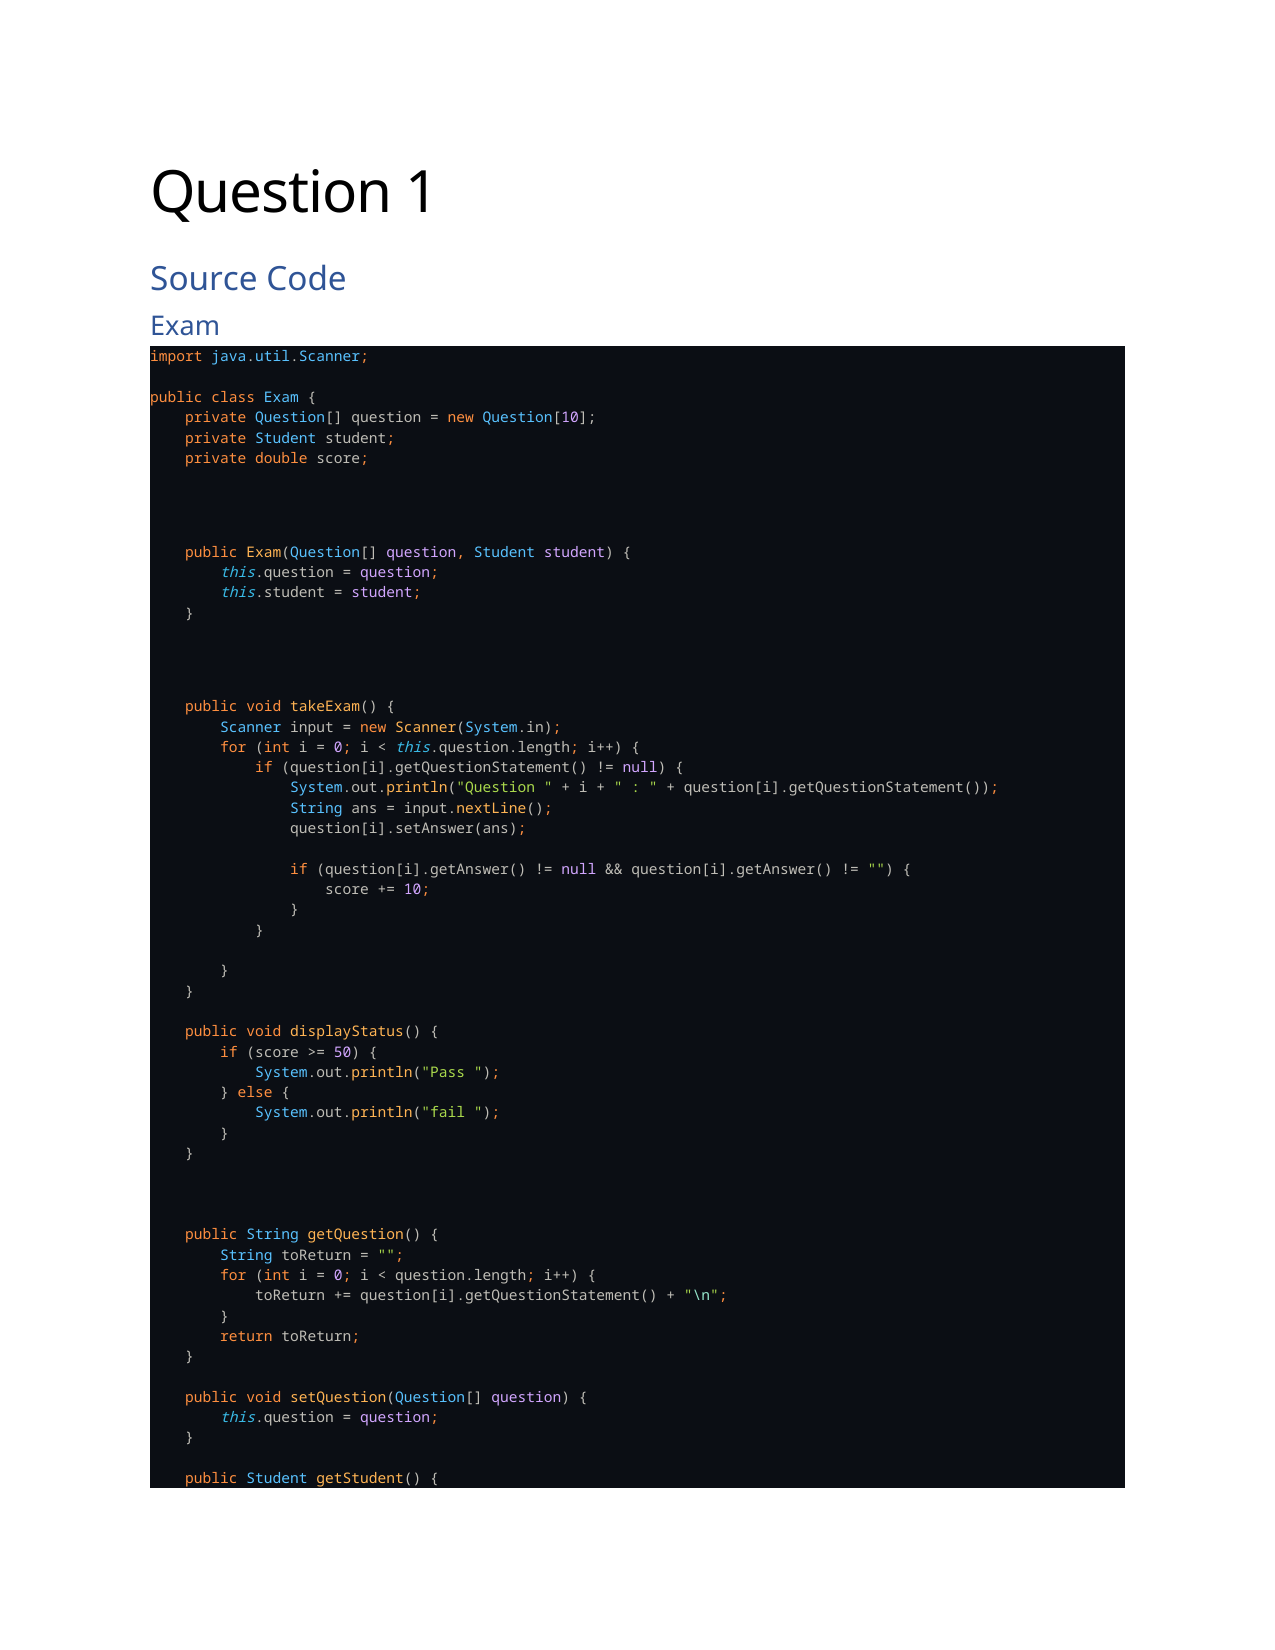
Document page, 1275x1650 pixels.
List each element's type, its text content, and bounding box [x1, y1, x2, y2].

text String ans = input.nextLine(); [150, 797, 1125, 817]
text } [150, 960, 1125, 980]
text System.out.println("Question " + i + " : " + question[i].getQuestionStatement()); [150, 777, 1125, 797]
text if (question[i].getAnswer() != null && question[i].getAnswer() != "") { [150, 858, 1125, 878]
text } [150, 1122, 1125, 1142]
text } [150, 919, 1125, 939]
text Scanner input = new Scanner(System.in); [150, 716, 1125, 736]
text System.out.println("Pass "); [150, 1061, 1125, 1082]
text question[i].setAnswer(ans); [150, 817, 1125, 838]
text public void takeExam() { [150, 696, 1125, 716]
text public String getQuestion() { [150, 1224, 1125, 1244]
text } [150, 602, 1125, 622]
text if (question[i].getQuestionStatement() != null) { [150, 757, 1125, 777]
text for (int i = 0; i < this.question.length; i++) { [150, 736, 1125, 757]
text public void setQuestion(Question[] question) { [150, 1386, 1125, 1407]
text } [150, 1142, 1125, 1163]
subtitle Source Code [150, 254, 1125, 300]
text private double score; [150, 447, 1125, 468]
text toReturn += question[i].getQuestionStatement() + "\n"; [150, 1285, 1125, 1305]
text } [150, 899, 1125, 919]
text String toReturn = ""; [150, 1244, 1125, 1264]
text public Student getStudent() { [150, 1467, 1125, 1488]
title Question 1 [150, 150, 1125, 229]
subtitle Exam [150, 307, 1125, 344]
text this.question = question; [150, 1407, 1125, 1427]
text } else { [150, 1082, 1125, 1102]
text public class Exam { [150, 386, 1125, 407]
text this.question = question; [150, 561, 1125, 582]
text return toReturn; [150, 1325, 1125, 1346]
text import java.util.Scanner; [150, 346, 1125, 366]
text System.out.println("fail "); [150, 1102, 1125, 1122]
text private Question[] question = new Question[10]; [150, 407, 1125, 427]
text private Student student; [150, 427, 1125, 447]
text this.student = student; [150, 582, 1125, 602]
text for (int i = 0; i < question.length; i++) { [150, 1264, 1125, 1285]
text public void displayStatus() { [150, 1021, 1125, 1041]
text if (score >= 50) { [150, 1041, 1125, 1061]
text public Exam(Question[] question, Student student) { [150, 541, 1125, 561]
text score += 10; [150, 878, 1125, 899]
text } [150, 980, 1125, 1000]
text } [150, 1427, 1125, 1447]
text } [150, 1346, 1125, 1366]
text } [150, 1305, 1125, 1325]
